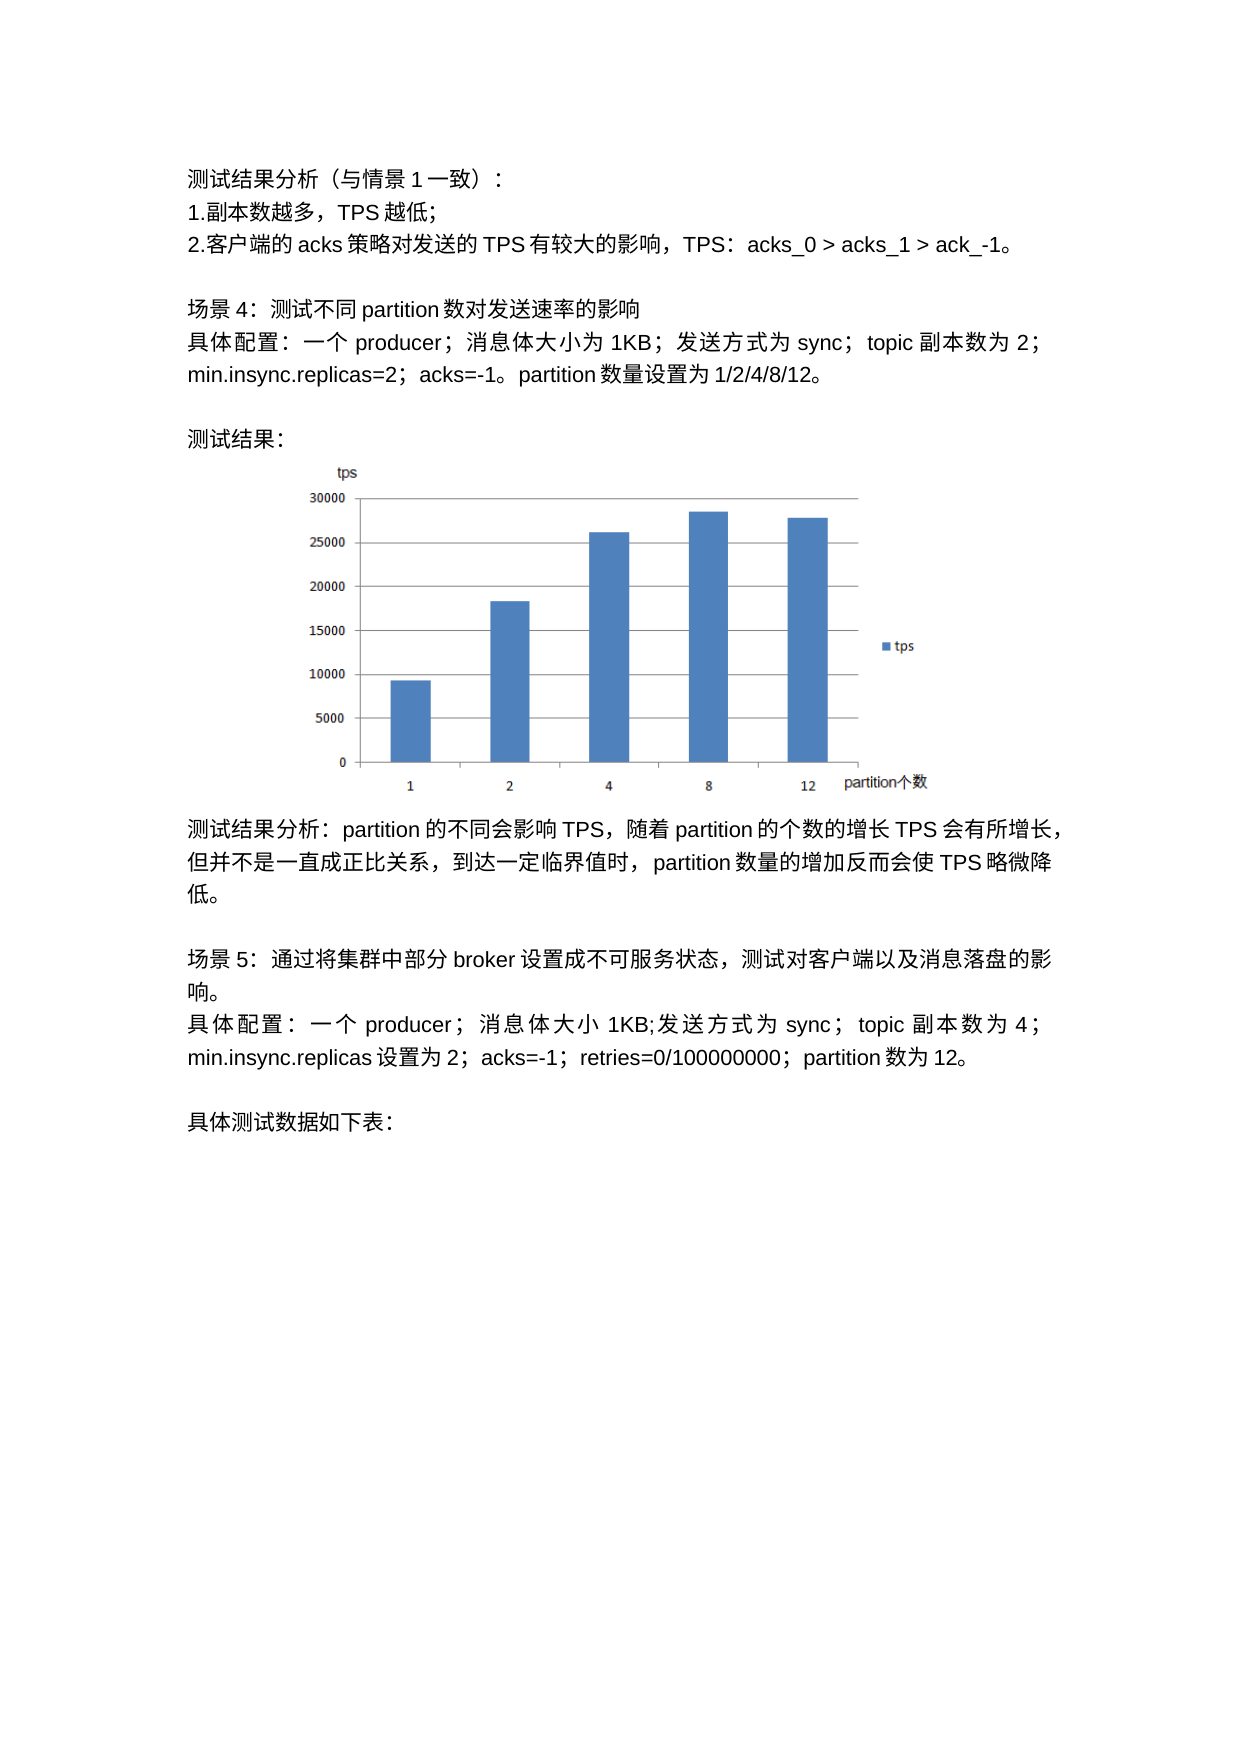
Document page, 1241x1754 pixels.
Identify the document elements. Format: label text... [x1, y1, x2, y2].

text 测试结果： [187, 422, 1053, 454]
text 具体测试数据如下表： [187, 1104, 1053, 1137]
text 具体配置：一个producer；消息体大小为1KB；发送方式为sync；topic副本数为2；min.insync.replicas=2；acks=-1。partition数量设置为1/2/4/8/12。 [187, 324, 1053, 389]
text 场景5：通过将集群中部分broker设置成不可服务状态，测试对客户端以及消息落盘的影响。 [187, 942, 1053, 1007]
text 场景4：测试不同partition数对发送速率的影响 [187, 292, 1053, 324]
text 测试结果分析：partition的不同会影响TPS，随着partition的个数的增长TPS会有所增长，但并不是一直成正比关系，到达一定临界值时，partition数量的增加反而会使TPS略微降低。 [187, 812, 1053, 909]
picture [187, 454, 1053, 806]
text 1.副本数越多，TPS越低； [187, 194, 1053, 227]
text 2.客户端的acks策略对发送的TPS有较大的影响，TPS：acks_0 > acks_1 > ack_-1。 [187, 227, 1053, 259]
text 测试结果分析（与情景1一致）： [187, 162, 1053, 194]
text 具体配置：一个producer；消息体大小1KB;发送方式为sync；topic副本数为4；min.insync.replicas设置为2；acks=-1；retries=0/100000000；partition数为12。 [187, 1007, 1053, 1072]
